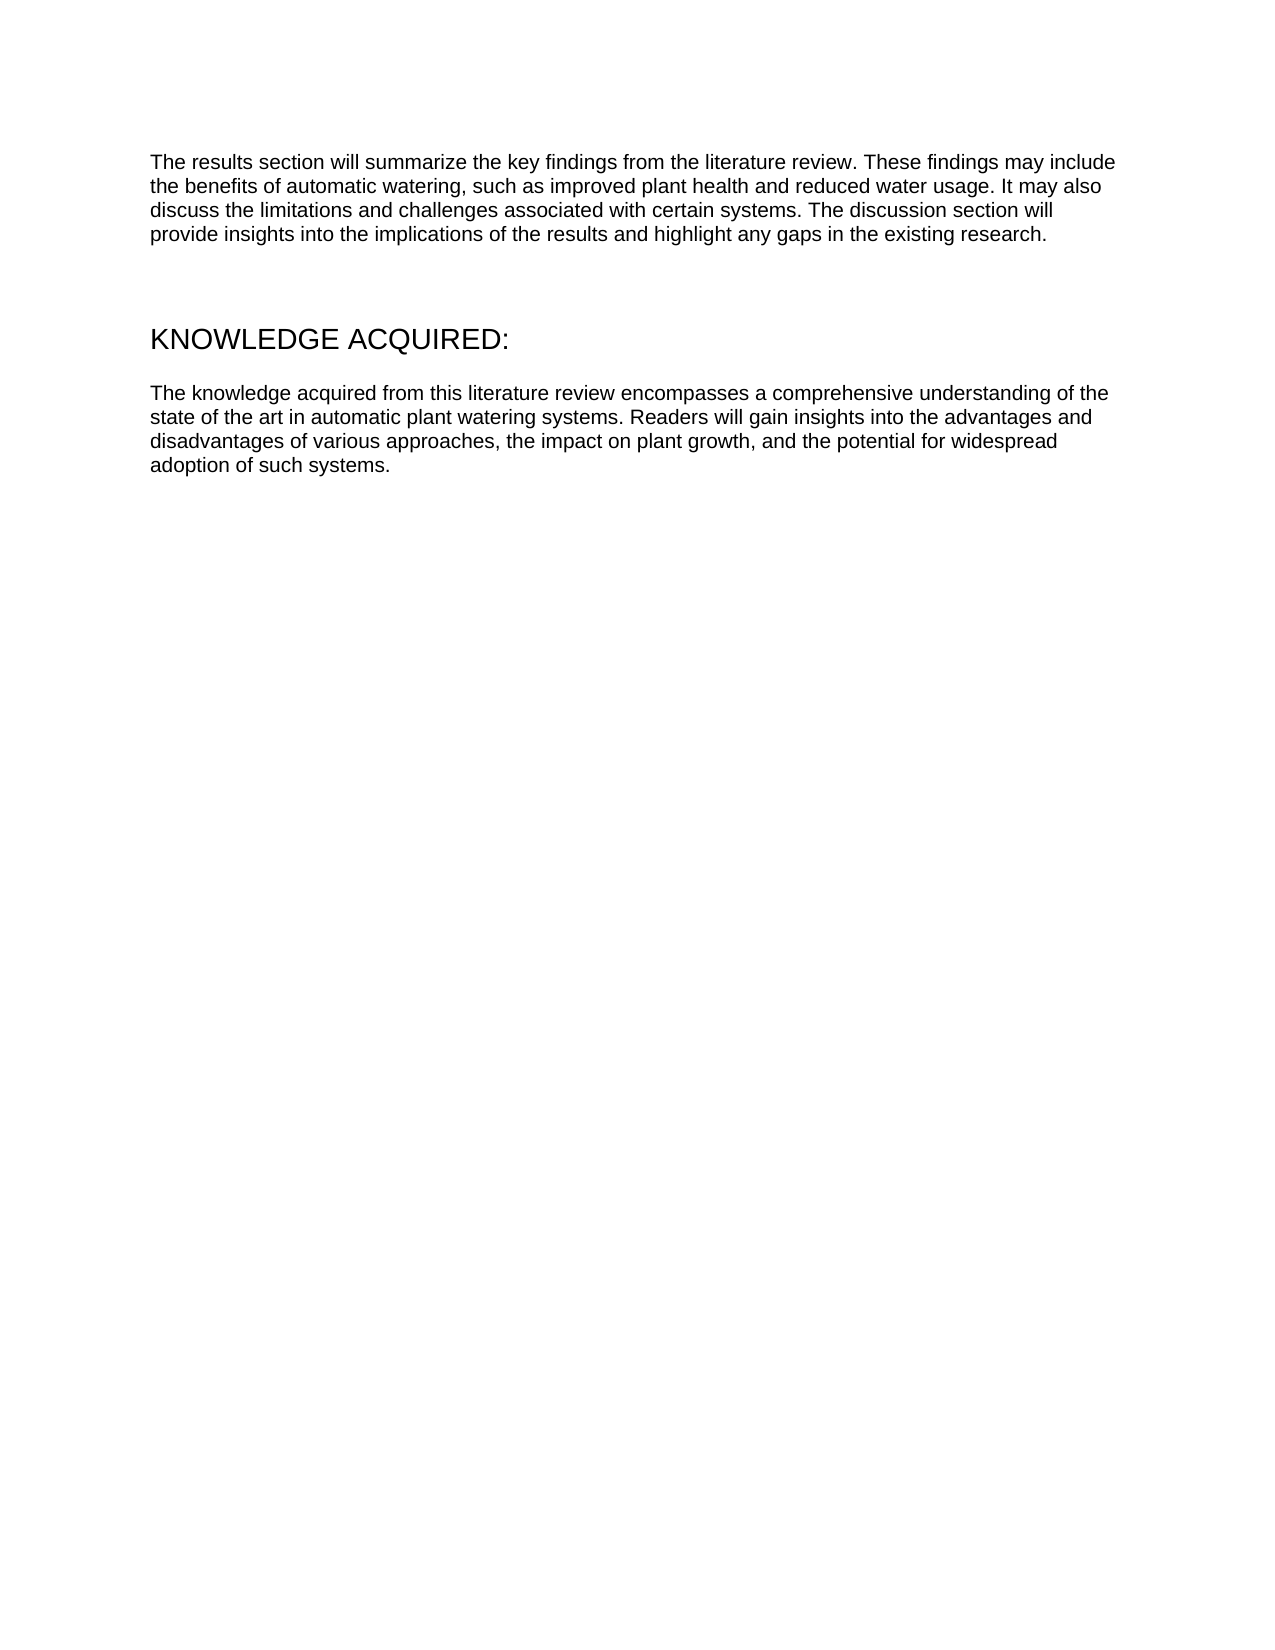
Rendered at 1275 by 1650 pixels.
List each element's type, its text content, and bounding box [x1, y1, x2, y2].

text The knowledge acquired from this literature review encompasses a comprehensive understanding of the state of the art in automatic plant watering systems. Readers will gain insights into the advantages and disadvantages of various approaches, the impact on plant growth, and the potential for widespread adoption of such systems. [150, 381, 1125, 477]
text KNOWLEDGE ACQUIRED: [150, 322, 1125, 356]
text The results section will summarize the key findings from the literature review. These findings may include the benefits of automatic watering, such as improved plant health and reduced water usage. It may also discuss the limitations and challenges associated with certain systems. The discussion section will provide insights into the implications of the results and highlight any gaps in the existing research. [150, 150, 1125, 246]
